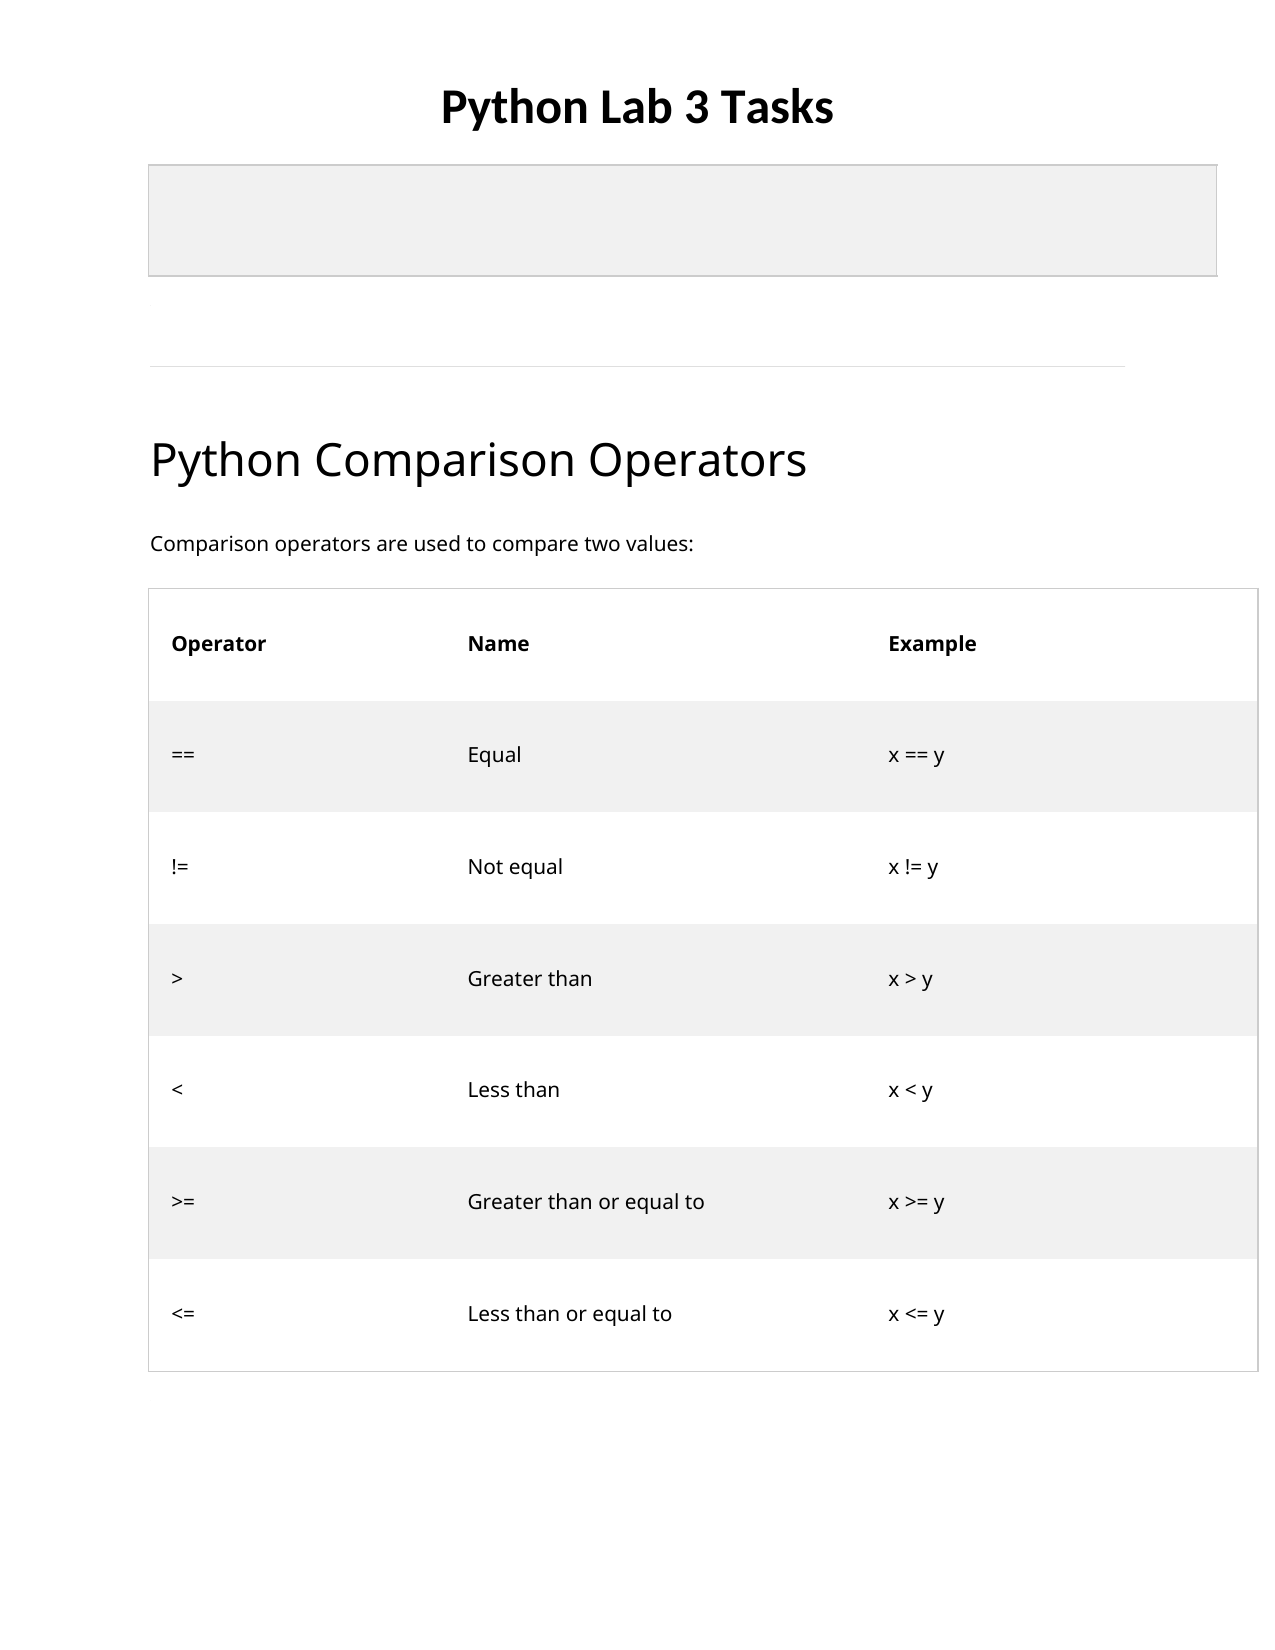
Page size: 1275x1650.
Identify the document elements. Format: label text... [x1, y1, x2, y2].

table_cell Greater than or equal to [456, 1147, 887, 1259]
table_cell x > y [887, 924, 1257, 1036]
text Comparison operators are used to compare two values: [150, 529, 1125, 557]
table_cell x = x << 3 [888, 166, 1216, 275]
table_cell <<= [149, 166, 559, 275]
table_header Name [456, 589, 887, 701]
table_cell Less than or equal to [456, 1259, 887, 1371]
table_cell <= [149, 1259, 456, 1371]
table_cell x <<= 3 [559, 166, 888, 275]
table_header Example [887, 589, 1257, 701]
table_cell != [149, 812, 456, 924]
table_cell x >= y [887, 1147, 1257, 1259]
table_cell Less than [456, 1036, 887, 1147]
table_cell Equal [456, 701, 887, 812]
table_cell Not equal [456, 812, 887, 924]
table_cell == [149, 701, 456, 812]
table_cell > [149, 924, 456, 1036]
table_cell Greater than [456, 924, 887, 1036]
table_cell x == y [887, 701, 1257, 812]
table_cell x != y [887, 812, 1257, 924]
subtitle Python Comparison Operators [150, 427, 1125, 490]
table_header Operator [149, 589, 456, 701]
table_cell x < y [887, 1036, 1257, 1147]
table_cell x <= y [887, 1259, 1257, 1371]
table_cell >= [149, 1147, 456, 1259]
table_cell < [149, 1036, 456, 1147]
